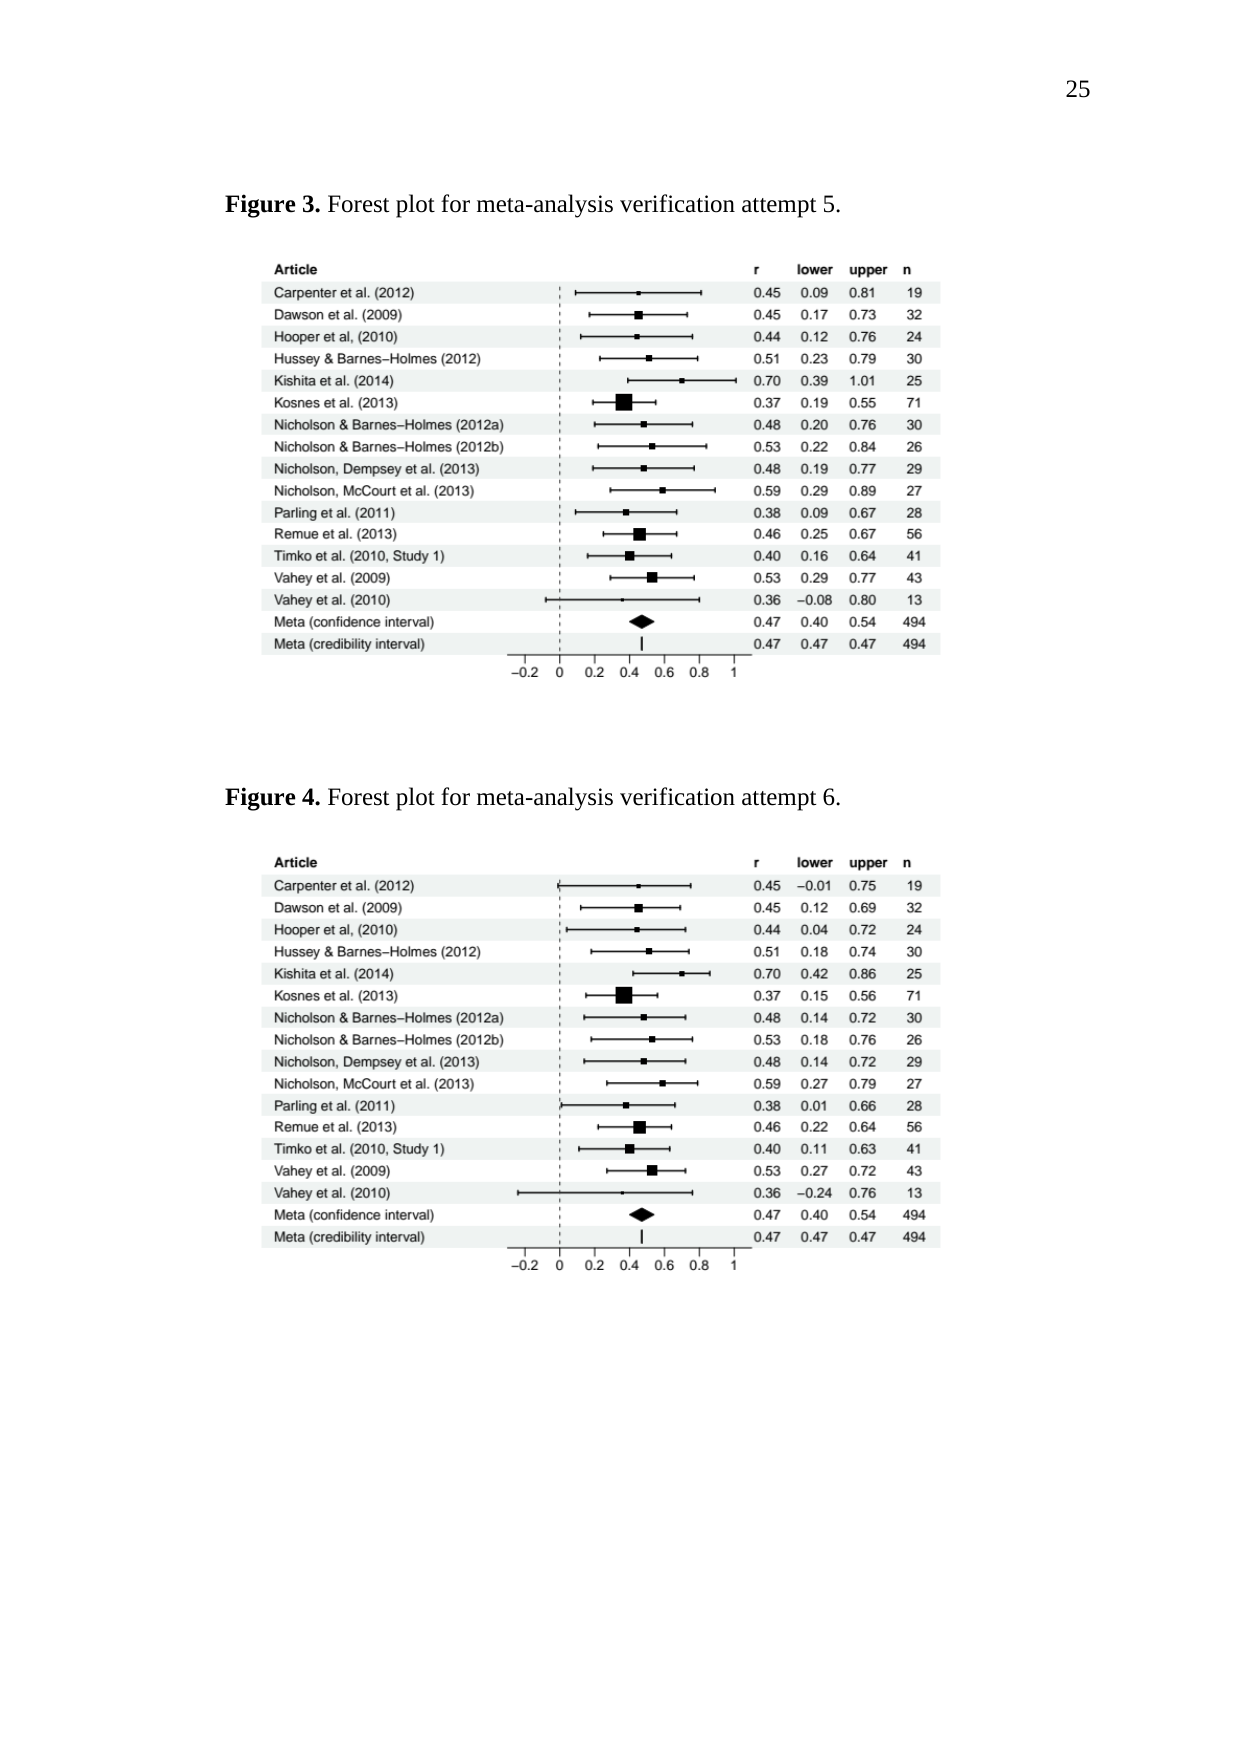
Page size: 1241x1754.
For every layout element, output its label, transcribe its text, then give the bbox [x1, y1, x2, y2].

text Figure 3. Forest plot for meta-analysis verification attempt 5. [150, 189, 1090, 217]
text Figure 4. Forest plot for meta-analysis verification attempt 6. [150, 782, 1090, 811]
